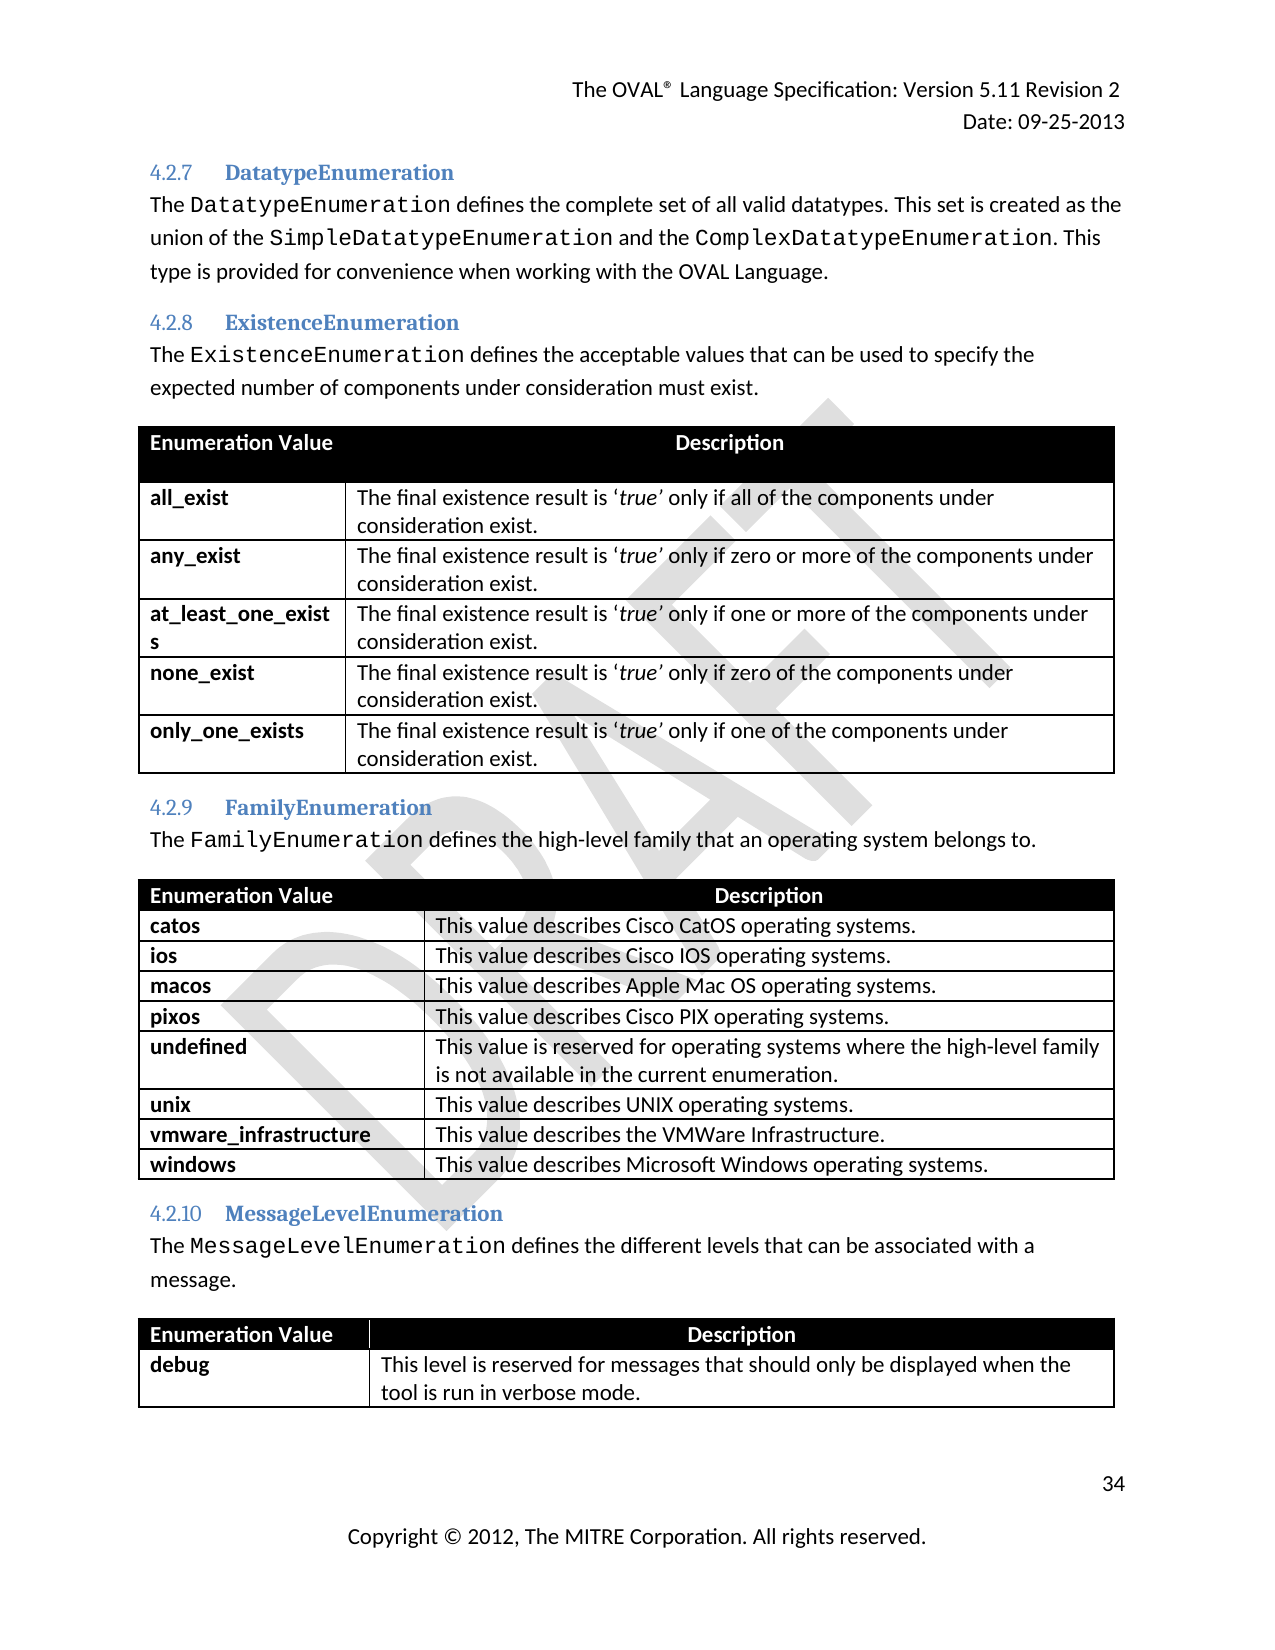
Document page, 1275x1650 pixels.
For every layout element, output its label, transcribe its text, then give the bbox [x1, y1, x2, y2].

table_cell all_exist [140, 483, 345, 539]
table_cell This value describes Microsoft Windows operating systems. [425, 1150, 1113, 1178]
subtitle FamilyEnumeration [150, 795, 1125, 821]
table_header Description [370, 1320, 1113, 1348]
table_cell only_one_exists [140, 716, 345, 772]
table_cell This value describes Apple Mac OS operating systems. [425, 972, 1113, 1000]
table_cell The final existence result is ‘true’ only if zero of the components under consideration exist. [346, 658, 1113, 714]
table_header Description [424, 881, 1113, 909]
table_cell This value describes UNIX operating systems. [425, 1090, 1113, 1118]
table_header Enumeration Value [140, 881, 424, 909]
table_cell The final existence result is ‘true’ only if all of the components under consideration exist. [346, 483, 1113, 539]
table_cell This value describes Cisco CatOS operating systems. [425, 911, 1113, 939]
table_cell The final existence result is ‘true’ only if one of the components under consideration exist. [346, 716, 1113, 772]
table_cell ios [140, 942, 424, 969]
table_cell The final existence result is ‘true’ only if zero or more of the components under consideration exist. [346, 541, 1113, 597]
table_cell vmware_infrastructure [140, 1120, 424, 1148]
table_cell catos [140, 911, 424, 939]
table_cell The final existence result is ‘true’ only if one or more of the components under consideration exist. [346, 600, 1113, 656]
text The ExistenceEnumeration defines the acceptable values that can be used to specify the expected number of components under consideration must exist. [150, 340, 1125, 401]
subtitle MessageLevelEnumeration [150, 1201, 1125, 1227]
text The FamilyEnumeration defines the high-level family that an operating system belongs to. [150, 825, 1125, 854]
table_cell windows [140, 1150, 424, 1178]
table_cell This value is reserved for operating systems where the high-level family is not available in the current enumeration. [425, 1032, 1113, 1088]
subtitle ExistenceEnumeration [150, 310, 1125, 336]
table_cell undefined [140, 1032, 424, 1088]
table_cell any_exist [140, 541, 345, 597]
table_cell at_least_one_exists [140, 600, 345, 656]
text The MessageLevelEnumeration defines the different levels that can be associated with a message. [150, 1231, 1125, 1293]
table_cell macos [140, 972, 424, 1000]
table_cell debug [140, 1350, 369, 1406]
table_header Description [346, 429, 1113, 481]
table_header Enumeration Value [140, 1320, 369, 1348]
subtitle DatatypeEnumeration [150, 160, 1125, 186]
table_cell none_exist [140, 658, 345, 714]
table_cell This value describes the VMWare Infrastructure. [425, 1120, 1113, 1148]
table_cell This value describes Cisco PIX operating systems. [425, 1002, 1113, 1030]
table_cell This level is reserved for messages that should only be displayed when the tool is run in verbose mode. [370, 1350, 1113, 1406]
table_header Enumeration Value [140, 429, 346, 481]
table_cell unix [140, 1090, 424, 1118]
table_cell pixos [140, 1002, 424, 1030]
table_cell This value describes Cisco IOS operating systems. [425, 942, 1113, 969]
